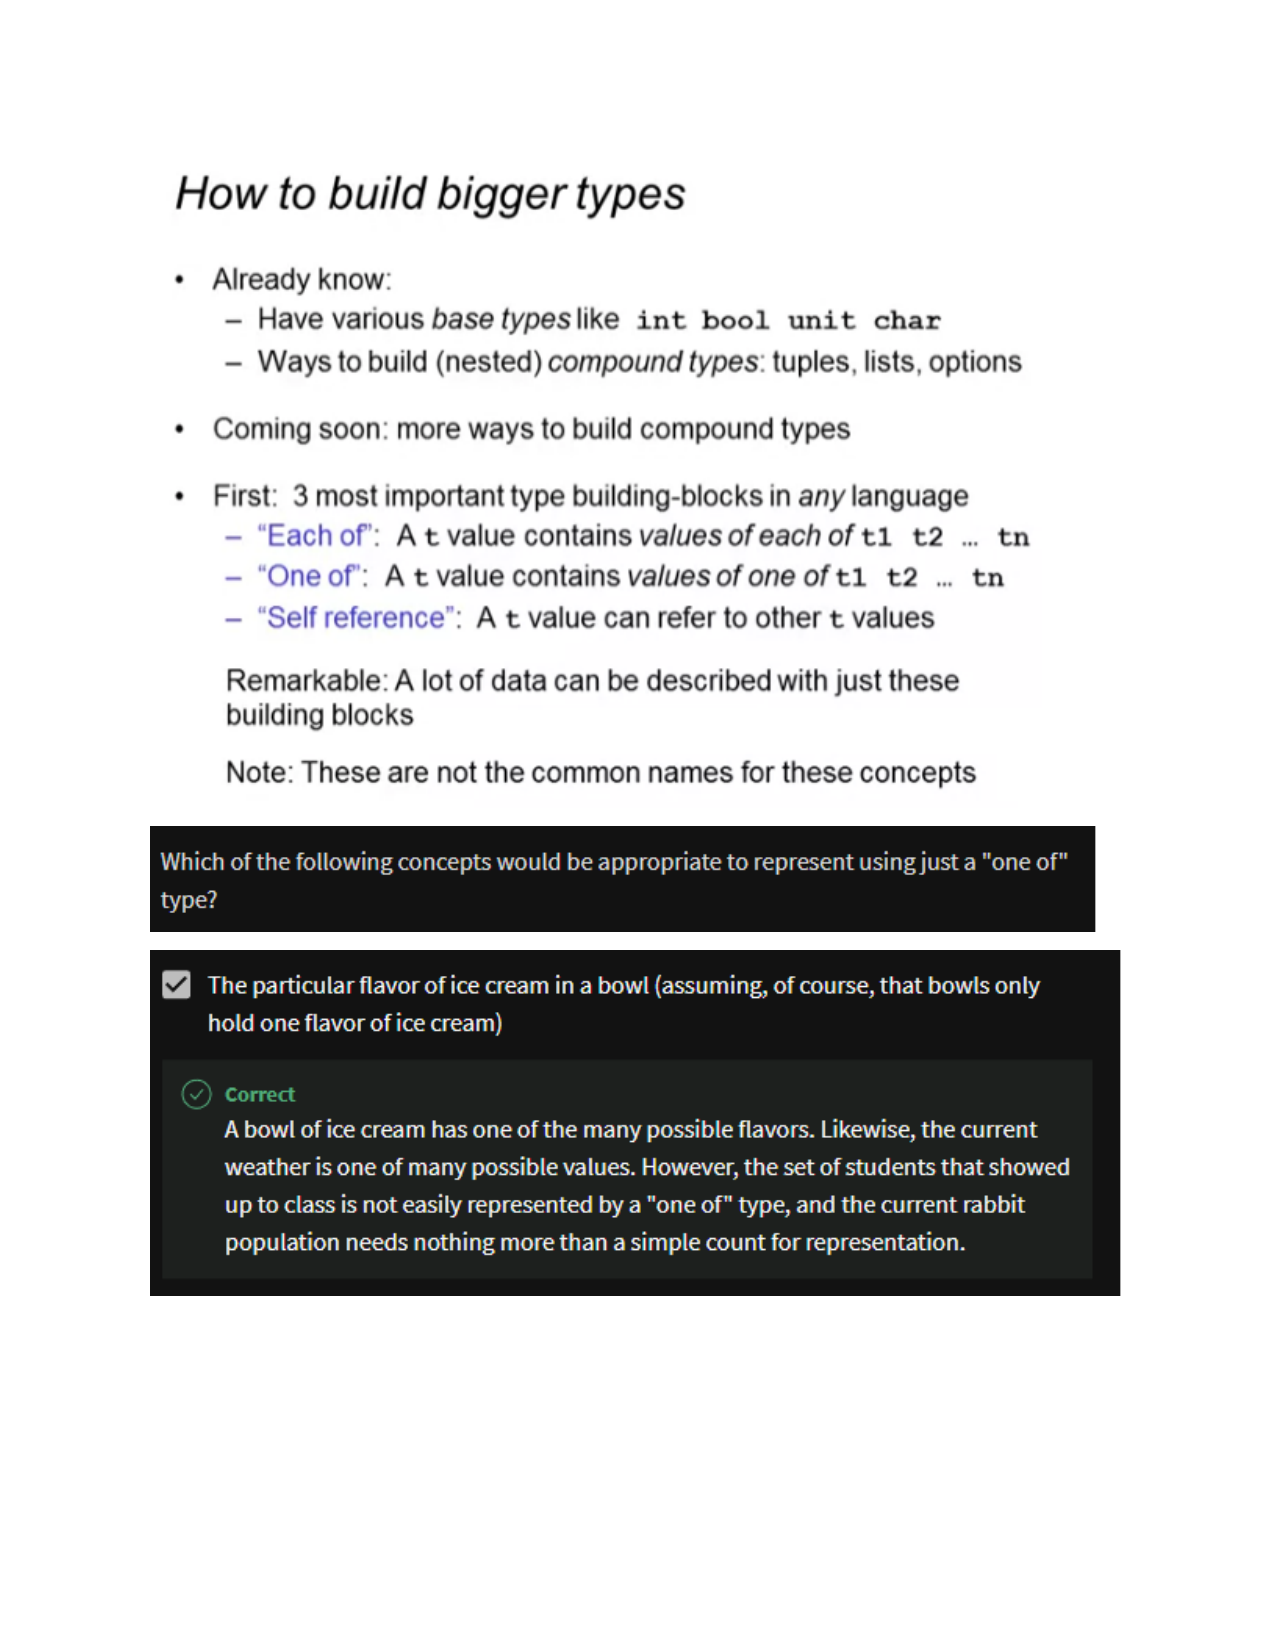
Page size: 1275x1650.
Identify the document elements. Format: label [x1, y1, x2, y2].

picture [150, 826, 1096, 932]
picture [150, 150, 1068, 808]
picture [150, 950, 1121, 1296]
